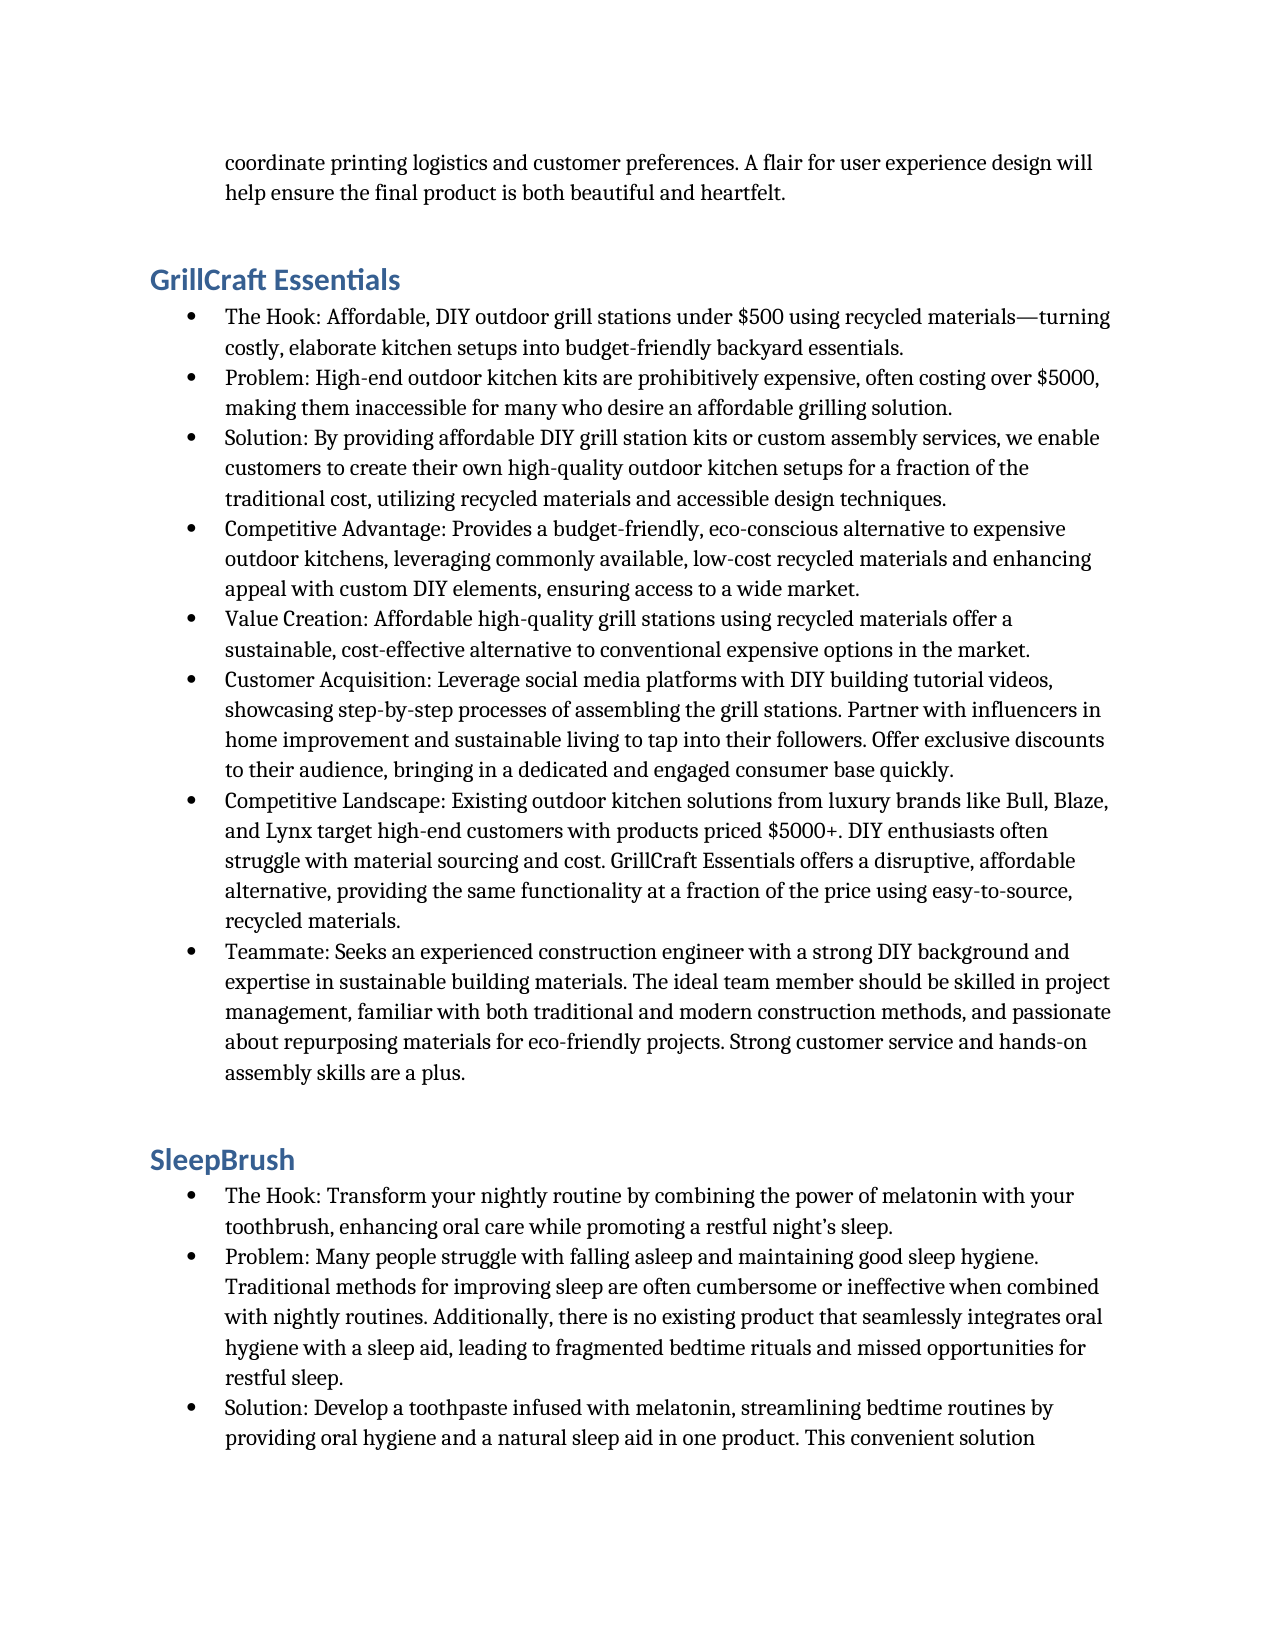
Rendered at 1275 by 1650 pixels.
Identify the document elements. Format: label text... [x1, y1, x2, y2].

list Customer Acquisition: Leverage social media platforms with DIY building tutorial videos, showcasing step-by-step processes of assembling the grill stations. Partner with influencers in home improvement and sustainable living to tap into their followers. Offer exclusive discounts to their audience, bringing in a dedicated and engaged consumer base quickly. [187, 667, 1125, 784]
list Value Creation: Affordable high-quality grill stations using recycled materials offer a sustainable, cost-effective alternative to conventional expensive options in the market. [187, 606, 1125, 663]
list The Hook: Transform your nightly routine by combining the power of melatonin with your toothbrush, enhancing oral care while promoting a restful night’s sleep. [187, 1183, 1125, 1240]
list Competitive Advantage: Provides a budget-friendly, eco-conscious alternative to expensive outdoor kitchens, leveraging commonly available, low-cost recycled materials and enhancing appeal with custom DIY elements, ensuring access to a wide market. [187, 516, 1125, 602]
subtitle GrillCraft Essentials [150, 260, 1125, 298]
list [187, 1395, 1125, 1451]
list Competitive Landscape: Existing outdoor kitchen solutions from luxury brands like Bull, Blaze, and Lynx target high-end customers with products priced $5000+. DIY enthusiasts often struggle with material sourcing and cost. GrillCraft Essentials offers a disruptive, affordable alternative, providing the same functionality at a fraction of the price using easy-to-source, recycled materials. [187, 787, 1125, 935]
list Solution: By providing affordable DIY grill station kits or custom assembly services, we enable customers to create their own high-quality outdoor kitchen setups for a fraction of the traditional cost, utilizing recycled materials and accessible design techniques. [187, 425, 1125, 512]
list Teammate: Seeks an experienced construction engineer with a strong DIY background and expertise in sustainable building materials. The ideal team member should be skilled in project management, familiar with both traditional and modern construction methods, and passionate about repurposing materials for eco-friendly projects. Strong customer service and hands-on assembly skills are a plus. [187, 938, 1125, 1086]
subtitle SleepBrush [150, 1139, 1125, 1178]
list The Hook: Affordable, DIY outdoor grill stations under $500 using recycled materials—turning costly, elaborate kitchen setups into budget-friendly backyard essentials. [187, 304, 1125, 361]
list Problem: High-end outdoor kitchen kits are prohibitively expensive, often costing over $5000, making them inaccessible for many who desire an affordable grilling solution. [187, 364, 1125, 421]
list Problem: Many people struggle with falling asleep and maintaining good sleep hygiene. Traditional methods for improving sleep are often cumbersome or ineffective when combined with nightly routines. Additionally, there is no existing product that seamlessly integrates oral hygiene with a sleep aid, leading to fragmented bedtime rituals and missed opportunities for restful sleep. [187, 1244, 1125, 1391]
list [187, 150, 1125, 207]
